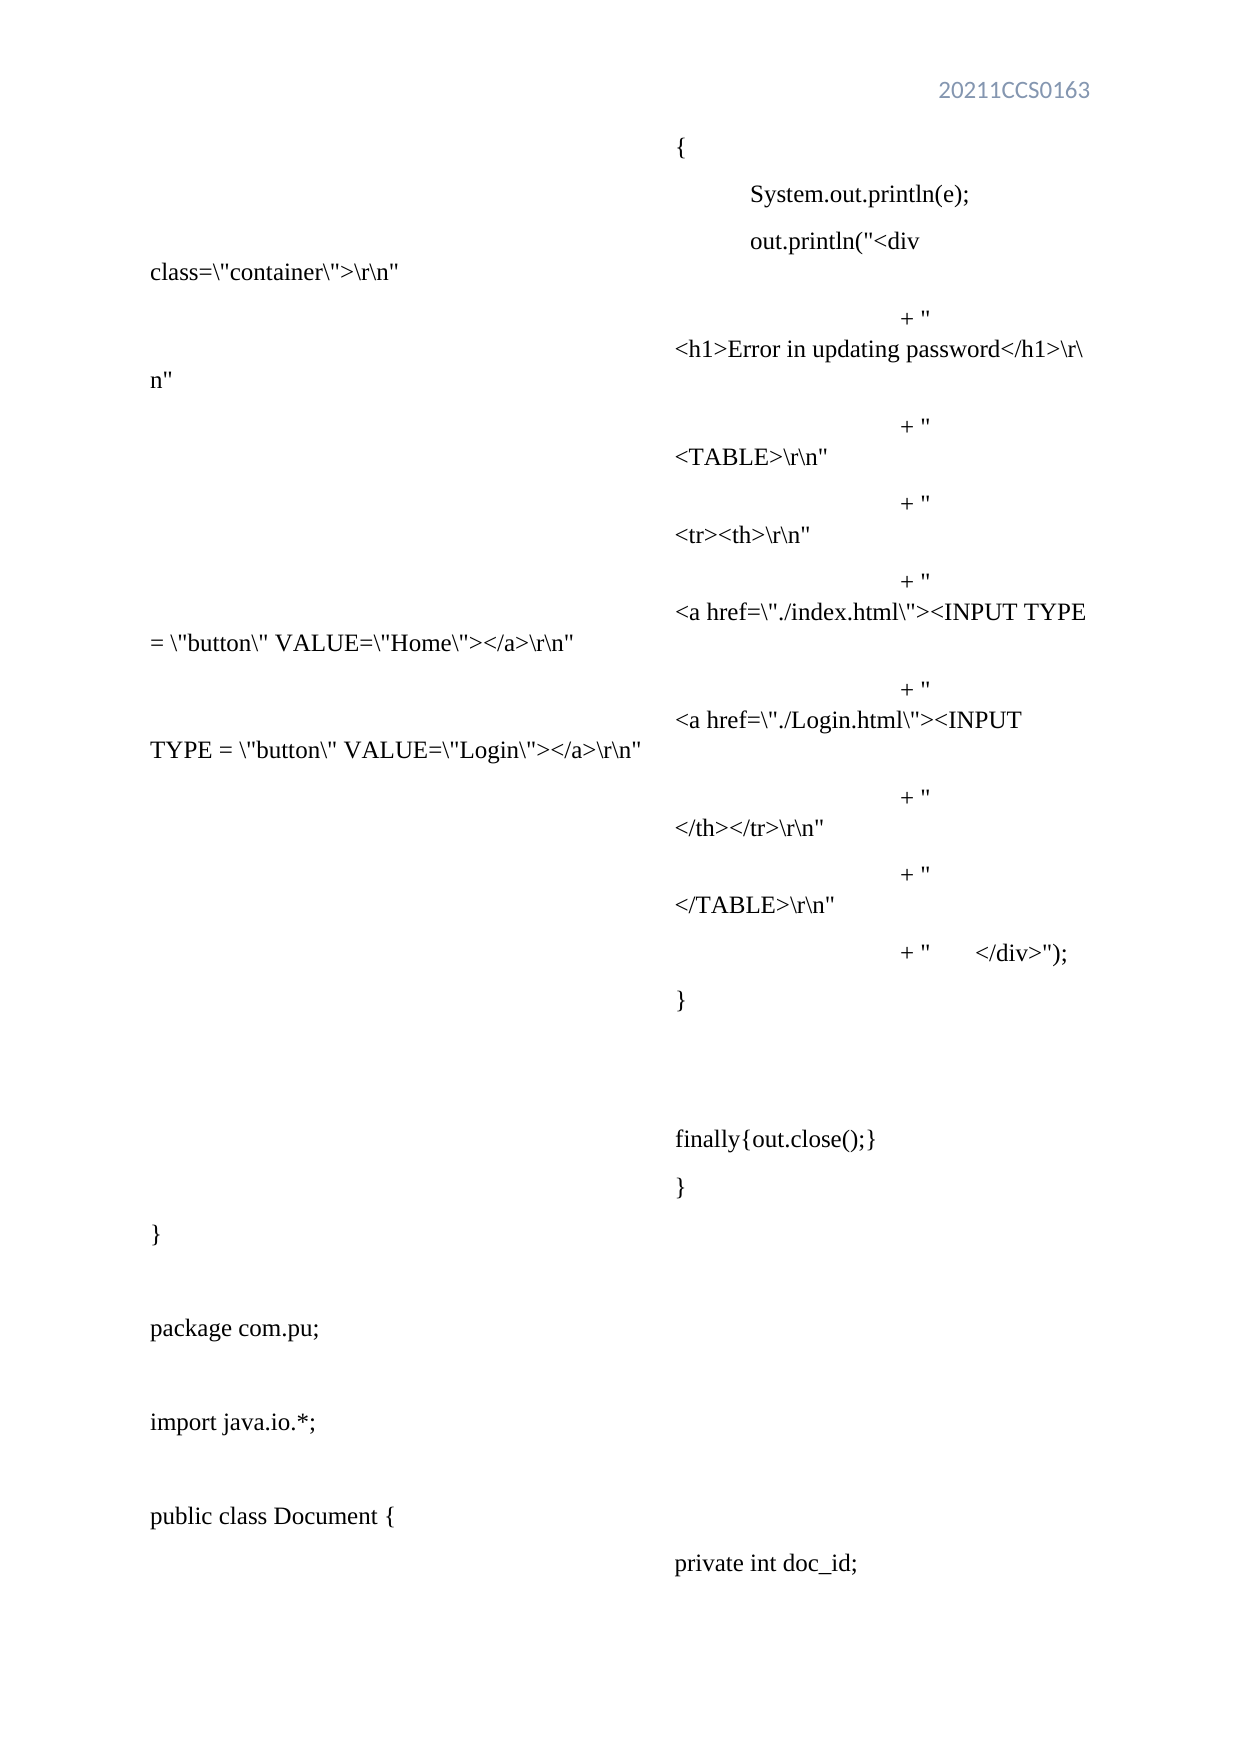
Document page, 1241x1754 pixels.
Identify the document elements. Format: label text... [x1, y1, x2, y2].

text System.out.println(e); [150, 179, 1090, 208]
text package com.pu; [150, 1313, 1090, 1342]
text { [150, 132, 1090, 161]
text + " <tr><th>\r\n" [150, 489, 1090, 548]
text + " <TABLE>\r\n" [150, 412, 1090, 471]
text out.println("<div class=\"container\">\r\n" [150, 226, 1090, 286]
text + " <a href=\"./index.html\"><INPUT TYPE = \"button\" VALUE=\"Home\"></a>\r\n" [150, 567, 1090, 656]
text + " <a href=\"./Login.html\"><INPUT TYPE = \"button\" VALUE=\"Login\"></a>\r\n" [150, 675, 1090, 764]
text + " </TABLE>\r\n" [150, 860, 1090, 919]
text + " <h1>Error in updating password</h1>\r\n" [150, 304, 1090, 393]
text + " </div>"); [150, 938, 1090, 966]
text } [150, 985, 1090, 1013]
text private int doc_id; [150, 1548, 1090, 1577]
text import java.io.*; [150, 1407, 1090, 1436]
text } [150, 1172, 1090, 1200]
text } [150, 1219, 1090, 1247]
text public class Document { [150, 1501, 1090, 1530]
text finally{out.close();} [150, 1124, 1090, 1153]
text + " </th></tr>\r\n" [150, 783, 1090, 842]
